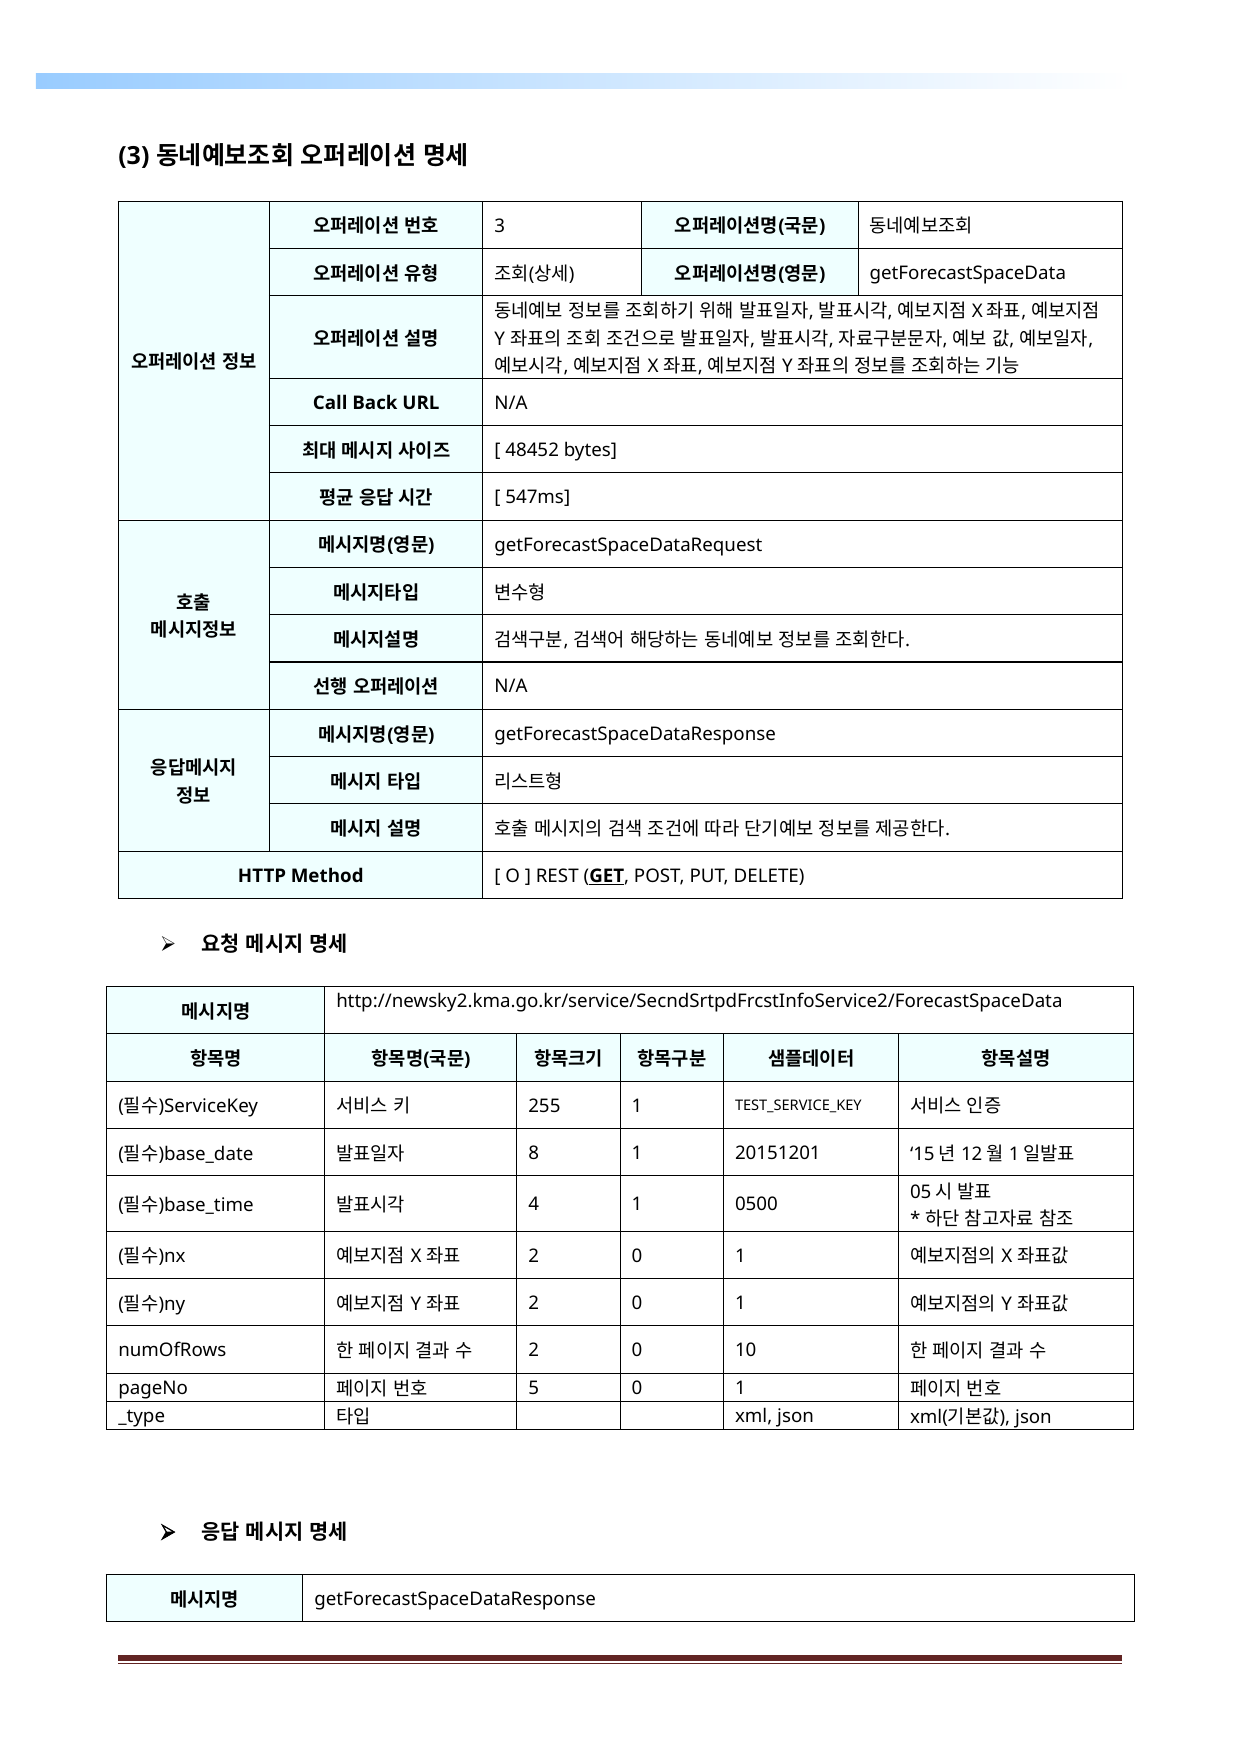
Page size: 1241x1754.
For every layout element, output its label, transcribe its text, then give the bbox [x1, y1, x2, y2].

table_cell 동네예보 정보를 조회하기 위해 발표일자, 발표시각, 예보지점 X좌표, 예보지점 Y 좌표의 조회 조건으로 발표일자, 발표시각, 자료구분문자, 예보 값, 예보일자, 예보시각, 예보지점 X 좌표, 예보지점 Y 좌표의 정보를 조회하는 기능 [483, 296, 1122, 378]
table_cell 조회(상세) [483, 249, 641, 295]
table_cell 1 [724, 1232, 898, 1278]
table_cell [ 48452 bytes] [483, 426, 1122, 472]
table_cell ‘15년 12월 1일발표 [899, 1129, 1133, 1175]
table_cell 메시지 설명 [270, 804, 482, 851]
text (3) 동네예보조회 오퍼레이션 명세 [118, 136, 1122, 172]
table_cell 메시지설명 [270, 615, 482, 661]
table_cell 타입 [325, 1402, 516, 1429]
table_cell 1 [621, 1129, 723, 1175]
table_cell 0 [621, 1279, 723, 1325]
table_cell 8 [517, 1129, 620, 1175]
table_cell 5 [517, 1374, 620, 1401]
table_cell [621, 1402, 723, 1429]
table_cell 2 [517, 1232, 620, 1278]
table_cell 평균 응답 시간 [270, 473, 482, 519]
table_cell 항목명(국문) [325, 1034, 516, 1081]
table_cell 1 [621, 1082, 723, 1128]
table_cell 항목크기 [517, 1034, 620, 1081]
table_cell 예보지점 X 좌표 [325, 1232, 516, 1278]
table_cell 오퍼레이션 설명 [270, 296, 482, 378]
table_cell 20151201 [724, 1129, 898, 1175]
table_cell 서비스 인증 [899, 1082, 1133, 1128]
table_cell getForecastSpaceData [859, 249, 1122, 295]
table_cell 샘플데이터 [724, 1034, 898, 1081]
table_cell (필수)ServiceKey [107, 1082, 324, 1128]
table_cell 선행 오퍼레이션 [270, 663, 482, 709]
table_cell 예보지점 Y 좌표 [325, 1279, 516, 1325]
table_header 메시지명 [107, 1575, 302, 1621]
table_cell 05시 발표 * 하단 참고자료 참조 [899, 1176, 1133, 1231]
table_cell 메시지 타입 [270, 757, 482, 803]
table_cell 항목명 [107, 1034, 324, 1081]
table_cell 변수형 [483, 568, 1122, 614]
table_cell TEST_SERVICE_KEY [724, 1082, 898, 1128]
table_header 오퍼레이션명(국문) [642, 202, 858, 248]
table_header 메시지명 [107, 987, 324, 1033]
table_cell 항목설명 [899, 1034, 1133, 1081]
table_cell numOfRows [107, 1326, 324, 1372]
table_cell 항목구분 [621, 1034, 723, 1081]
table_cell (필수)nx [107, 1232, 324, 1278]
table_cell 페이지 번호 [325, 1374, 516, 1401]
table_cell _type [107, 1402, 324, 1429]
table_header 동네예보조회 [859, 202, 1122, 248]
table_cell 메시지명(영문) [270, 710, 482, 756]
table_cell 예보지점의 X 좌표값 [899, 1232, 1133, 1278]
table_cell 오퍼레이션명(영문) [642, 249, 858, 295]
table_cell 오퍼레이션 유형 [270, 249, 482, 295]
table_cell 한 페이지 결과 수 [899, 1326, 1133, 1372]
table_cell xml, json [724, 1402, 898, 1429]
list 요청 메시지 명세 [160, 927, 1122, 958]
table_cell (필수)ny [107, 1279, 324, 1325]
table_cell 최대 메시지 사이즈 [270, 426, 482, 472]
table_cell 예보지점의 Y 좌표값 [899, 1279, 1133, 1325]
table_cell 2 [517, 1279, 620, 1325]
table_cell N/A [483, 379, 1122, 425]
table_cell Call Back URL [270, 379, 482, 425]
table_cell [ O ] REST (GET, POST, PUT, DELETE) [483, 852, 1122, 898]
list 응답 메시지 명세 [160, 1515, 1122, 1546]
table_cell [517, 1402, 620, 1429]
table_cell 메시지타입 [270, 568, 482, 614]
table_cell [ 547ms] [483, 473, 1122, 519]
table_cell 리스트형 [483, 757, 1122, 803]
table_cell 0 [621, 1326, 723, 1372]
table_cell 0 [621, 1374, 723, 1401]
table_cell 10 [724, 1326, 898, 1372]
table_cell 2 [517, 1326, 620, 1372]
table_cell (필수)base_time [107, 1176, 324, 1231]
table_cell 발표일자 [325, 1129, 516, 1175]
table_cell 발표시각 [325, 1176, 516, 1231]
table_cell 응답메시지 정보 [119, 710, 269, 851]
table_cell (필수)base_date [107, 1129, 324, 1175]
table_cell 서비스 키 [325, 1082, 516, 1128]
table_cell HTTP Method [119, 852, 482, 898]
table_header 오퍼레이션 정보 [119, 202, 269, 519]
table_cell 1 [724, 1374, 898, 1401]
table_header 3 [483, 202, 641, 248]
table_header 오퍼레이션 번호 [270, 202, 482, 248]
table_cell pageNo [107, 1374, 324, 1401]
table_cell getForecastSpaceDataRequest [483, 521, 1122, 567]
table_cell 페이지 번호 [899, 1374, 1133, 1401]
table_cell 검색구분, 검색어 해당하는 동네예보 정보를 조회한다. [483, 615, 1122, 661]
table_cell xml(기본값), json [899, 1402, 1133, 1429]
table_cell 메시지명(영문) [270, 521, 482, 567]
table_cell 255 [517, 1082, 620, 1128]
table_cell 4 [517, 1176, 620, 1231]
table_cell 호출 메시지정보 [119, 521, 269, 709]
table_cell 1 [724, 1279, 898, 1325]
table_header getForecastSpaceDataResponse [303, 1575, 1134, 1621]
table_cell N/A [483, 663, 1122, 709]
table_cell 1 [621, 1176, 723, 1231]
table_cell 호출 메시지의 검색 조건에 따라 단기예보 정보를 제공한다. [483, 804, 1122, 851]
table_cell 0 [621, 1232, 723, 1278]
table_header http://newsky2.kma.go.kr/service/SecndSrtpdFrcstInfoService2/ForecastSpaceData [325, 987, 1133, 1033]
table_cell 한 페이지 결과 수 [325, 1326, 516, 1372]
table_cell 0500 [724, 1176, 898, 1231]
table_cell getForecastSpaceDataResponse [483, 710, 1122, 756]
